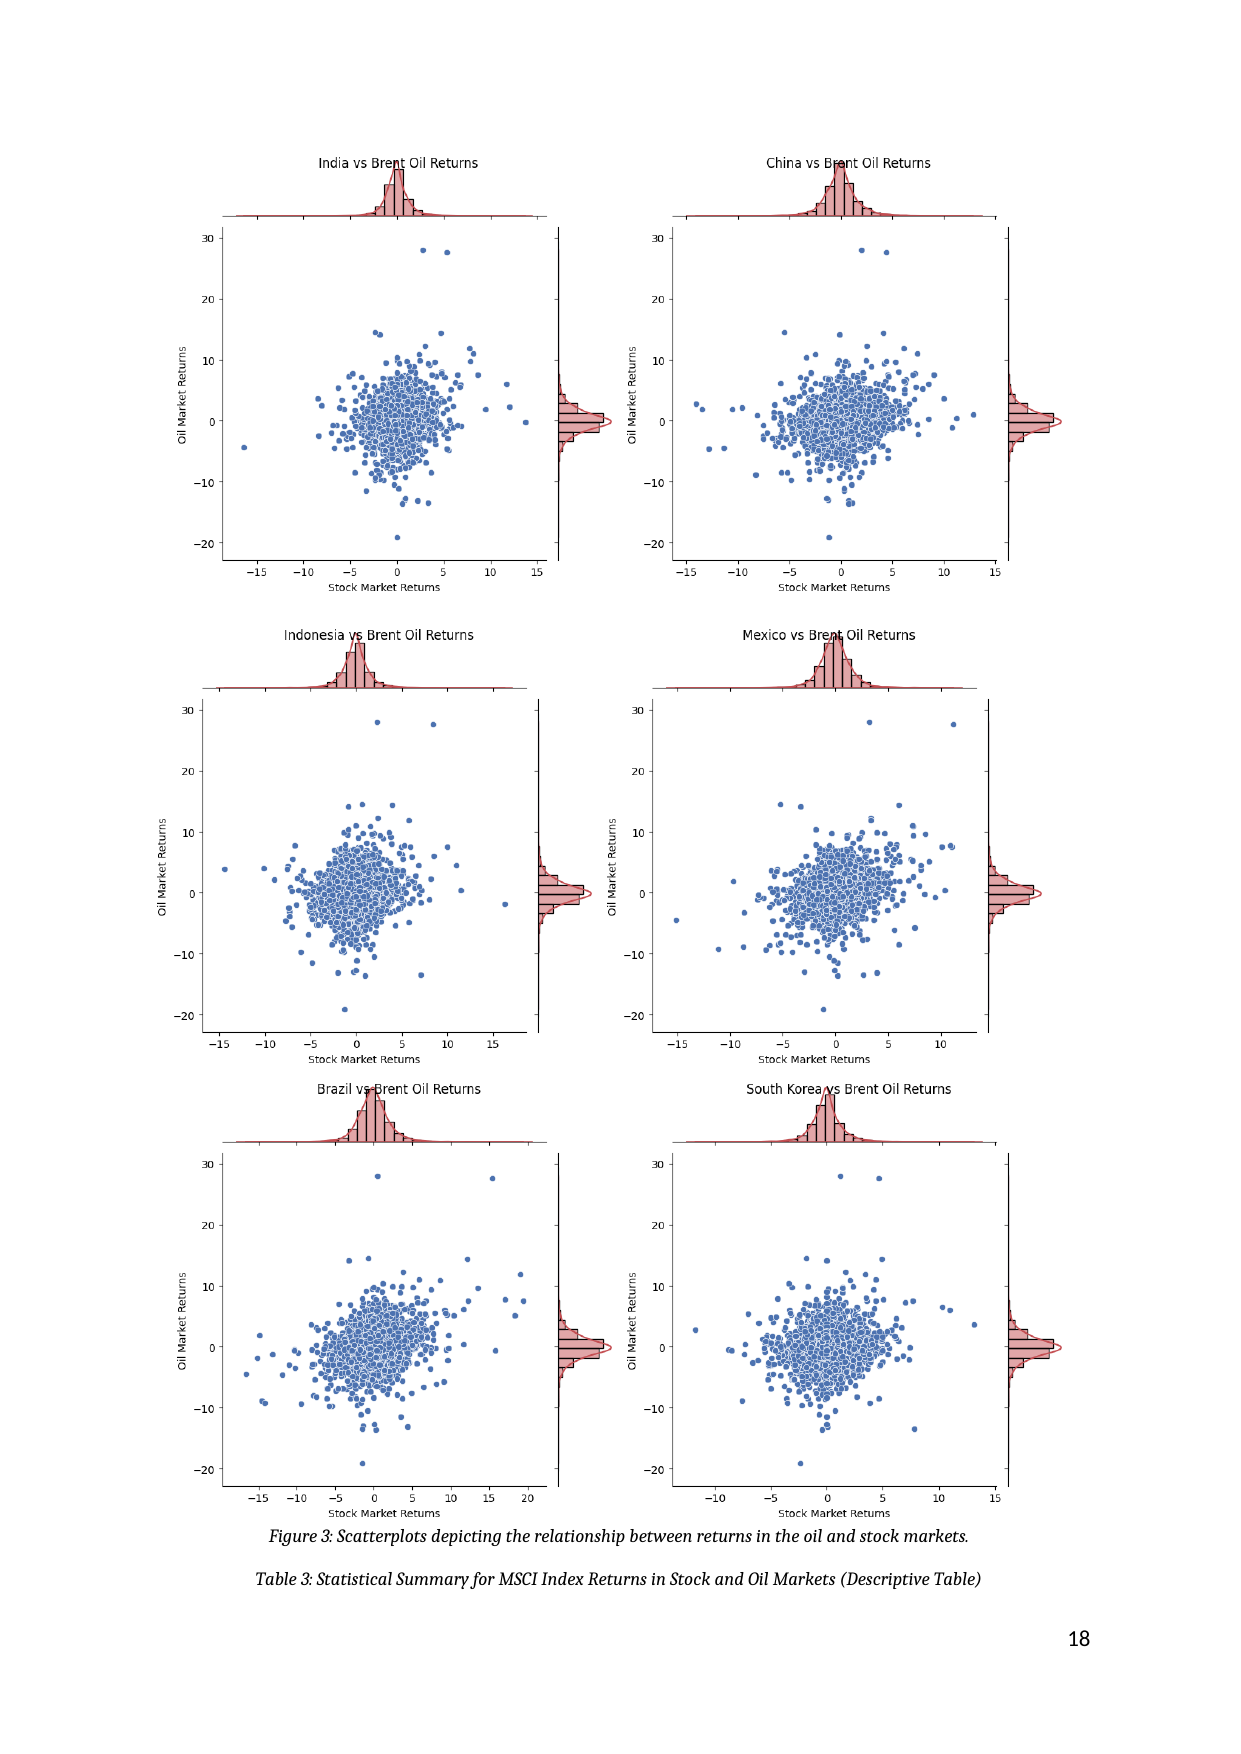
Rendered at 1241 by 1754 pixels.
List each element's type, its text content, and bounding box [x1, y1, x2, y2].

text Table 3: Statistical Summary for MSCI Index Returns in Stock and Oil Markets (Descriptive Table) [150, 1569, 1090, 1590]
text Figure 3: Scatterplots depicting the relationship between returns in the oil and stock markets. [150, 1526, 1090, 1547]
picture [150, 621, 1050, 1072]
picture [170, 150, 1071, 600]
picture [170, 1075, 1070, 1526]
